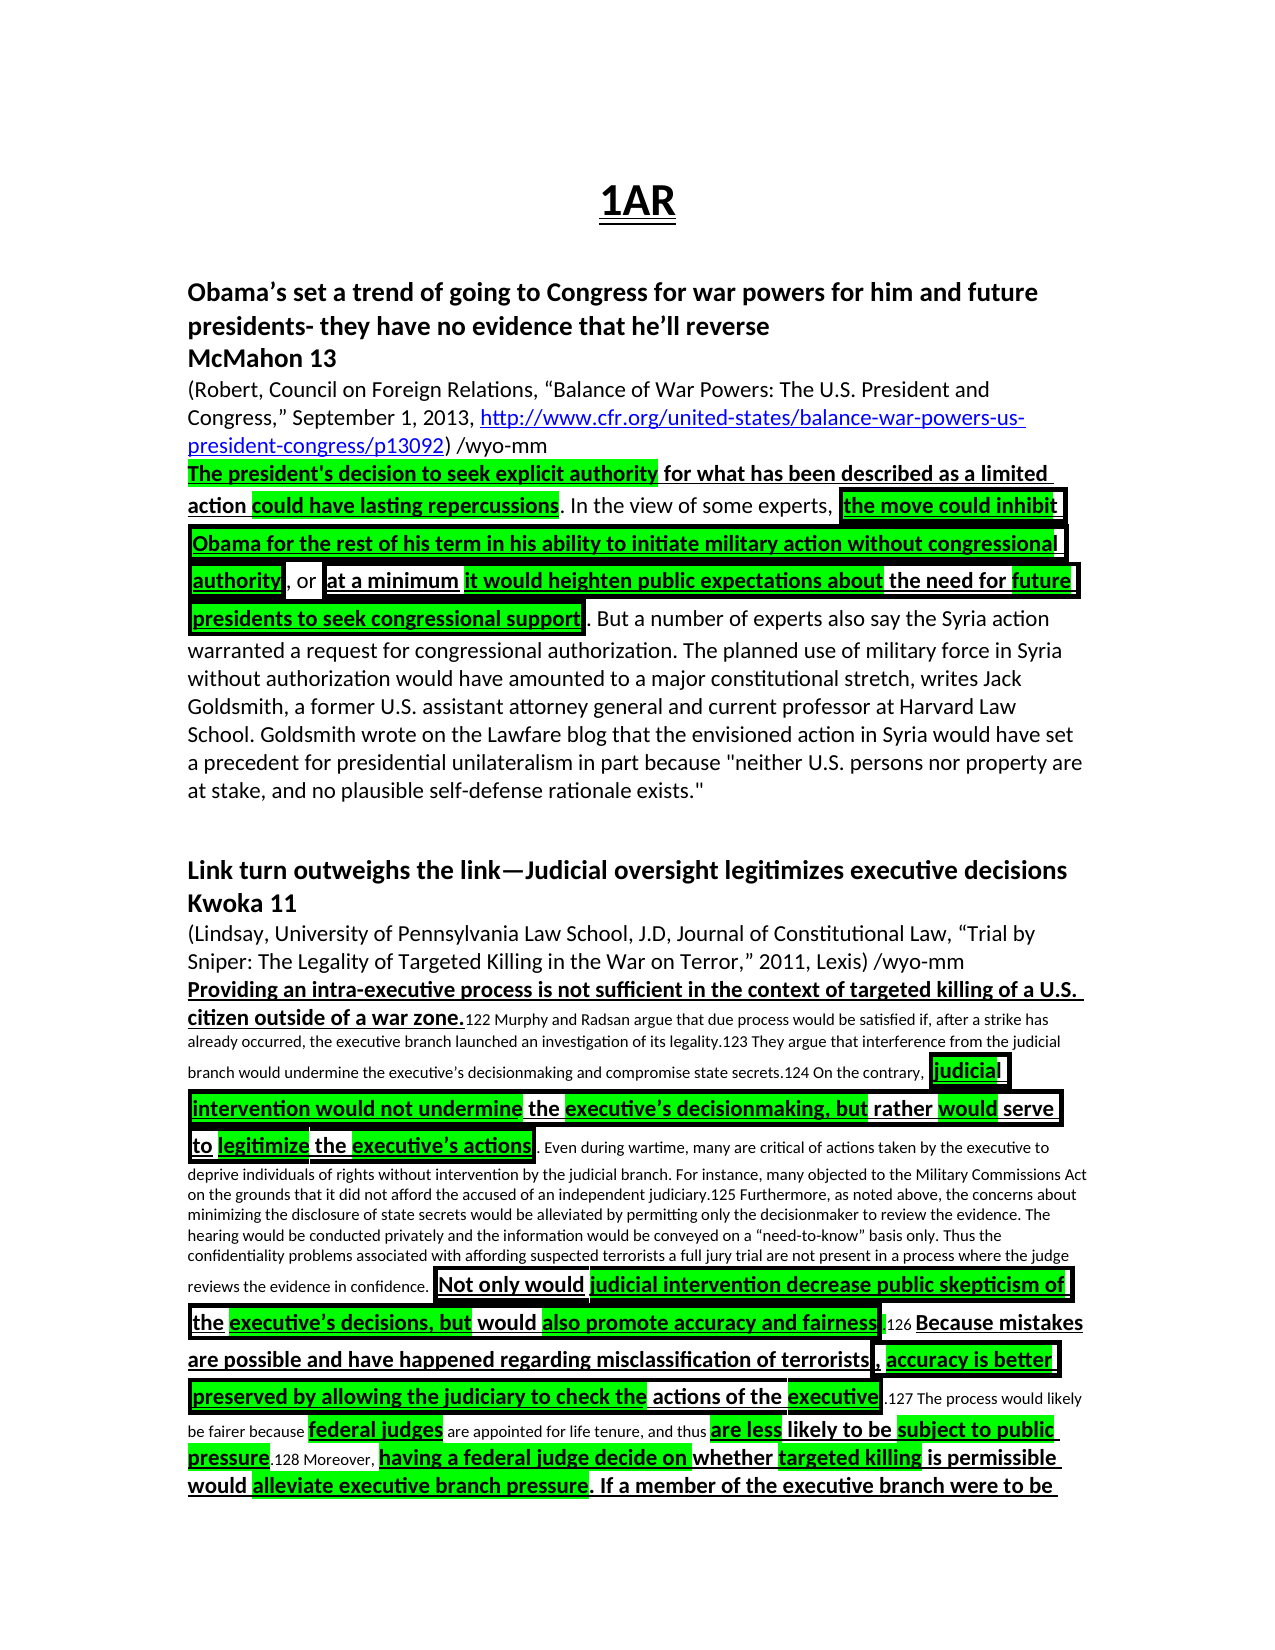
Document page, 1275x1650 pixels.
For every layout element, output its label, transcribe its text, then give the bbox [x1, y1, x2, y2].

text (Robert, Council on Foreign Relations, “Balance of War Powers: The U.S. President and Congress,” September 1, 2013, http://www.cfr.org/united-states/balance-war-powers-us-president-congress/p13092) /wyo-mm [187, 375, 1087, 459]
text Kwoka 11 [187, 886, 1087, 919]
text (Lindsay, University of Pennsylvania Law School, J.D, Journal of Constitutional Law, “Trial by Sniper: The Legality of Targeted Killing in the War on Terror,” 2011, Lexis) /wyo-mm [187, 919, 1087, 975]
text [187, 975, 1087, 1164]
text The president's decision to seek explicit authority for what has been described as a limited action could have lasting repercussions. In the view of some experts, the move could inhibit Obama for the rest of his term in his ability to initiate military action without congressional authority, or at a minimum it would heighten public expectations about the need for future presidents to seek congressional support. But a number of experts also say the Syria action warranted a request for congressional authorization. The planned use of military force in Syria without authorization would have amounted to a major constitutional stretch, writes Jack Goldsmith, a former U.S. assistant attorney general and current professor at Harvard Law School. Goldsmith wrote on the Lawfare blog that the envisioned action in Syria would have set a precedent for presidential unilateralism in part because "neither U.S. persons nor property are at stake, and no plausible self-defense rationale exists." [187, 459, 1087, 804]
subtitle 1AR [187, 171, 1087, 227]
subtitle Obama’s set a trend of going to Congress for war powers for him and future presidents- they have no evidence that he’ll reverse [187, 276, 1087, 342]
text McMahon 13 [187, 342, 1087, 375]
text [187, 1156, 1087, 1499]
subtitle Link turn outweighs the link—Judicial oversight legitimizes executive decisions [187, 853, 1087, 886]
